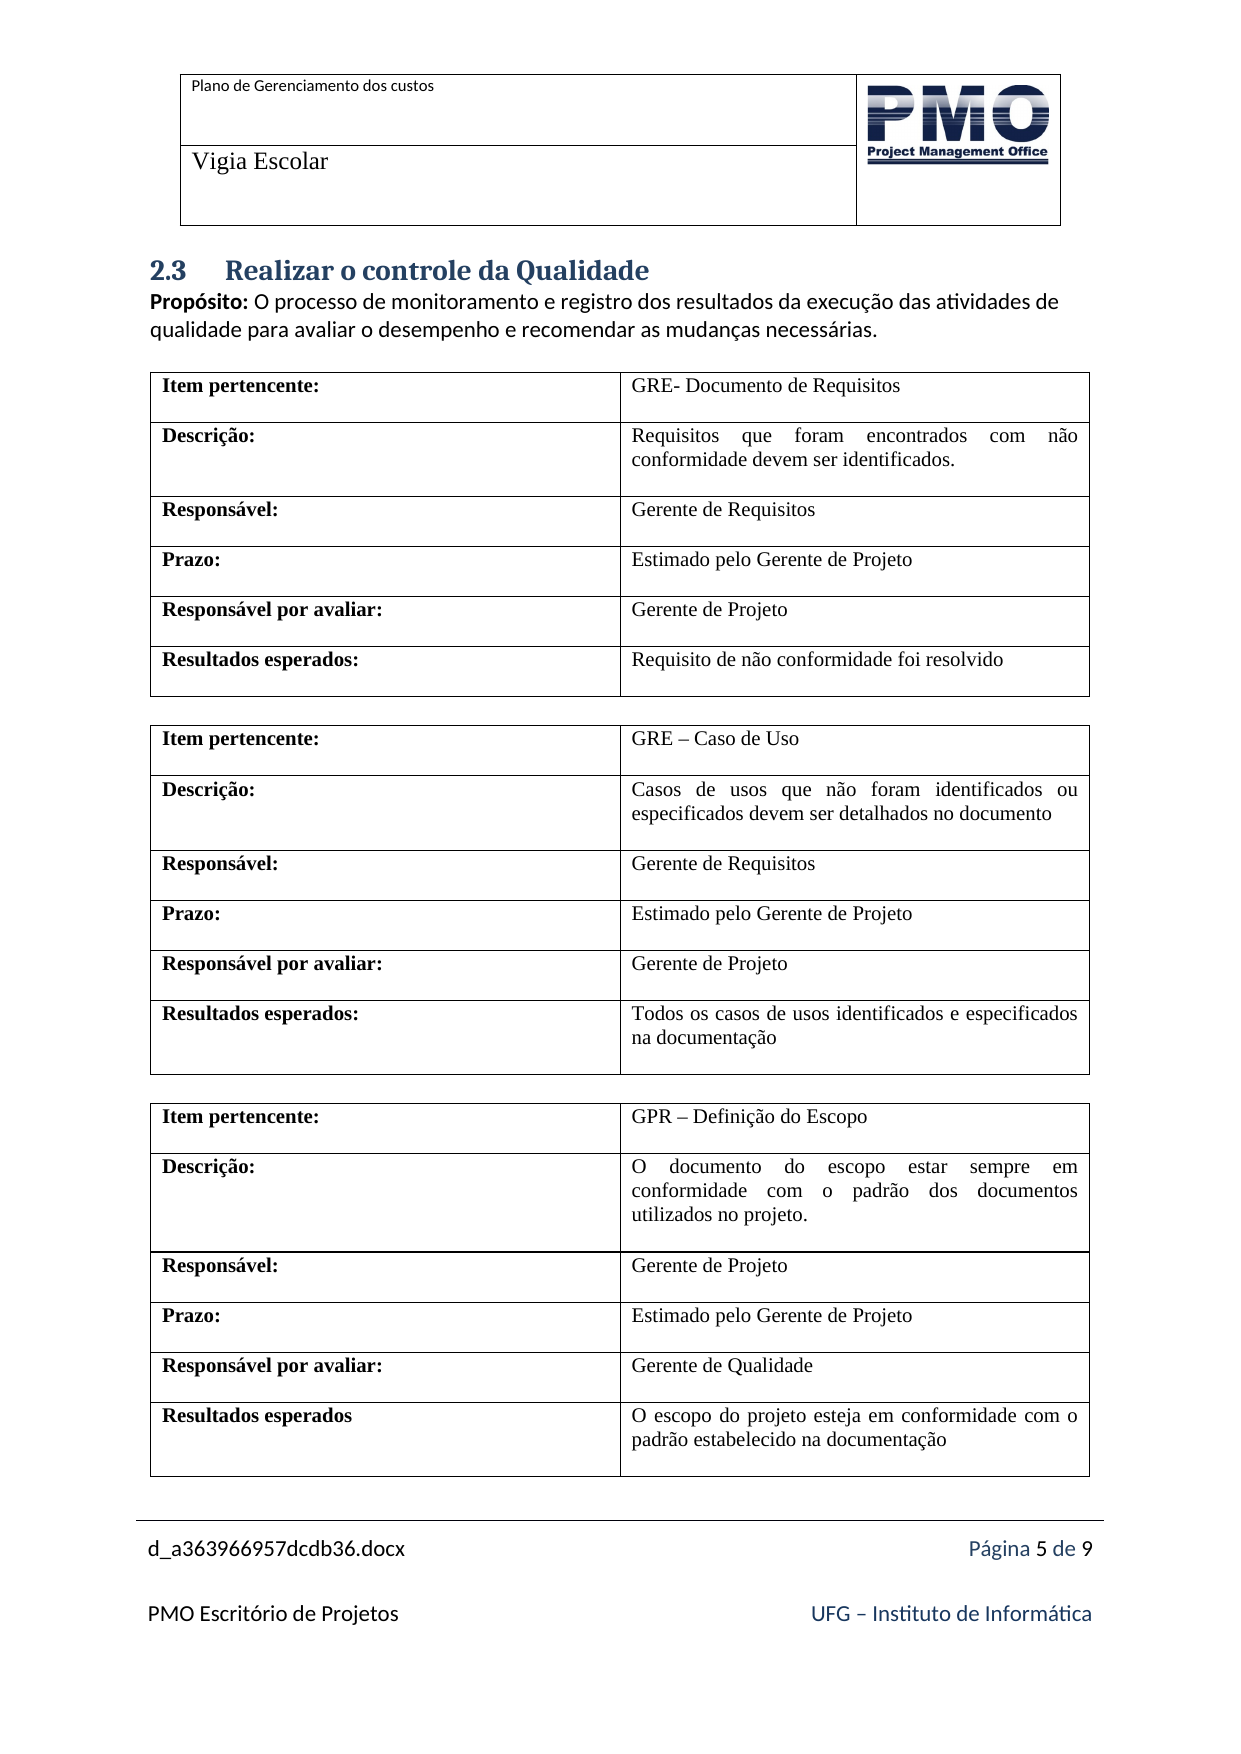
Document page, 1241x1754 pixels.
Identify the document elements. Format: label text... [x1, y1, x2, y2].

table_cell Gerente de Requisitos [621, 851, 1089, 900]
table_cell Gerente de Projeto [621, 597, 1089, 646]
table_cell Estimado pelo Gerente de Projeto [621, 901, 1089, 950]
picture [867, 85, 1049, 165]
table_cell Todos os casos de usos identificados e especificados na documentação [621, 1001, 1089, 1074]
table_header GRE – Caso de Uso [621, 726, 1089, 775]
table_cell O escopo do projeto esteja em conformidade com o padrão estabelecido na documentação [621, 1403, 1089, 1476]
table_cell Estimado pelo Gerente de Projeto [621, 1303, 1089, 1352]
table_cell Requisitos que foram encontrados com não conformidade devem ser identificados. [621, 423, 1089, 496]
table_cell Prazo: [151, 1303, 620, 1352]
table_header Item pertencente: [151, 1104, 620, 1153]
table_header Item pertencente: [151, 373, 620, 422]
table_cell Responsável: [151, 1253, 620, 1302]
table_cell Responsável por avaliar: [151, 597, 620, 646]
table_cell O documento do escopo estar sempre em conformidade com o padrão dos documentos utilizados no projeto. [621, 1154, 1089, 1251]
table_header GRE- Documento de Requisitos [621, 373, 1089, 422]
table_cell Resultados esperados: [151, 1001, 620, 1074]
table_cell Gerente de Projeto [621, 1253, 1089, 1302]
table_cell Descrição: [151, 776, 620, 849]
table_cell Prazo: [151, 547, 620, 596]
table_cell Resultados esperados: [151, 647, 620, 696]
table_cell Resultados esperados [151, 1403, 620, 1476]
table_cell Estimado pelo Gerente de Projeto [621, 547, 1089, 596]
table_cell Descrição: [151, 423, 620, 496]
subtitle Realizar o controle da Qualidade [150, 254, 1090, 287]
table_cell Responsável: [151, 851, 620, 900]
table_cell Gerente de Qualidade [621, 1353, 1089, 1402]
table_cell Prazo: [151, 901, 620, 950]
table_cell Responsável: [151, 497, 620, 546]
table_cell Requisito de não conformidade foi resolvido [621, 647, 1089, 696]
table_cell Descrição: [151, 1154, 620, 1251]
table_cell Gerente de Projeto [621, 951, 1089, 1000]
table_cell Casos de usos que não foram identificados ou especificados devem ser detalhados no documento [621, 776, 1089, 849]
text Propósito: O processo de monitoramento e registro dos resultados da execução das atividades de qualidade para avaliar o desempenho e recomendar as mudanças necessárias. [150, 287, 1090, 343]
table_cell Responsável por avaliar: [151, 1353, 620, 1402]
table_header GPR – Definição do Escopo [621, 1104, 1089, 1153]
table_cell Gerente de Requisitos [621, 497, 1089, 546]
table_cell Responsável por avaliar: [151, 951, 620, 1000]
table_header Item pertencente: [151, 726, 620, 775]
